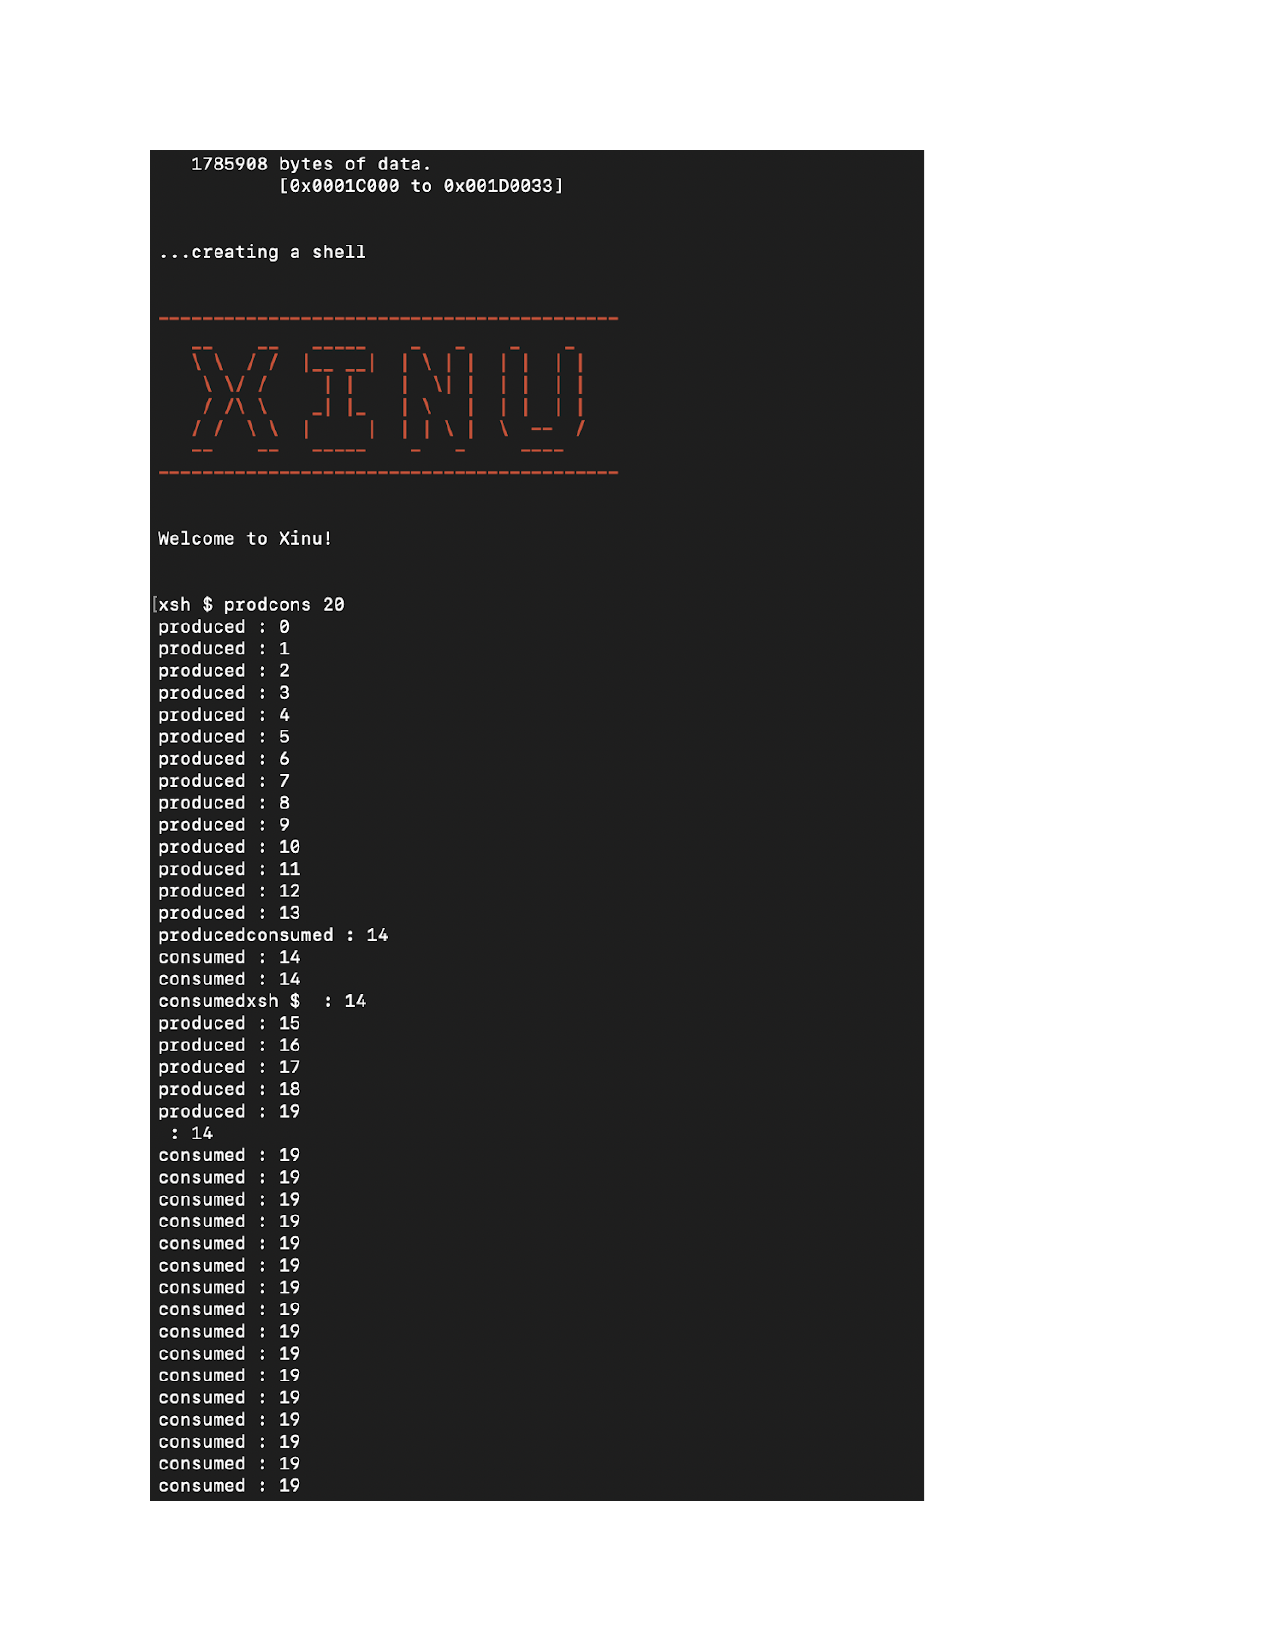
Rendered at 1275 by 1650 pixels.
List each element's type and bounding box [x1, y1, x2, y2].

picture [150, 150, 925, 1501]
